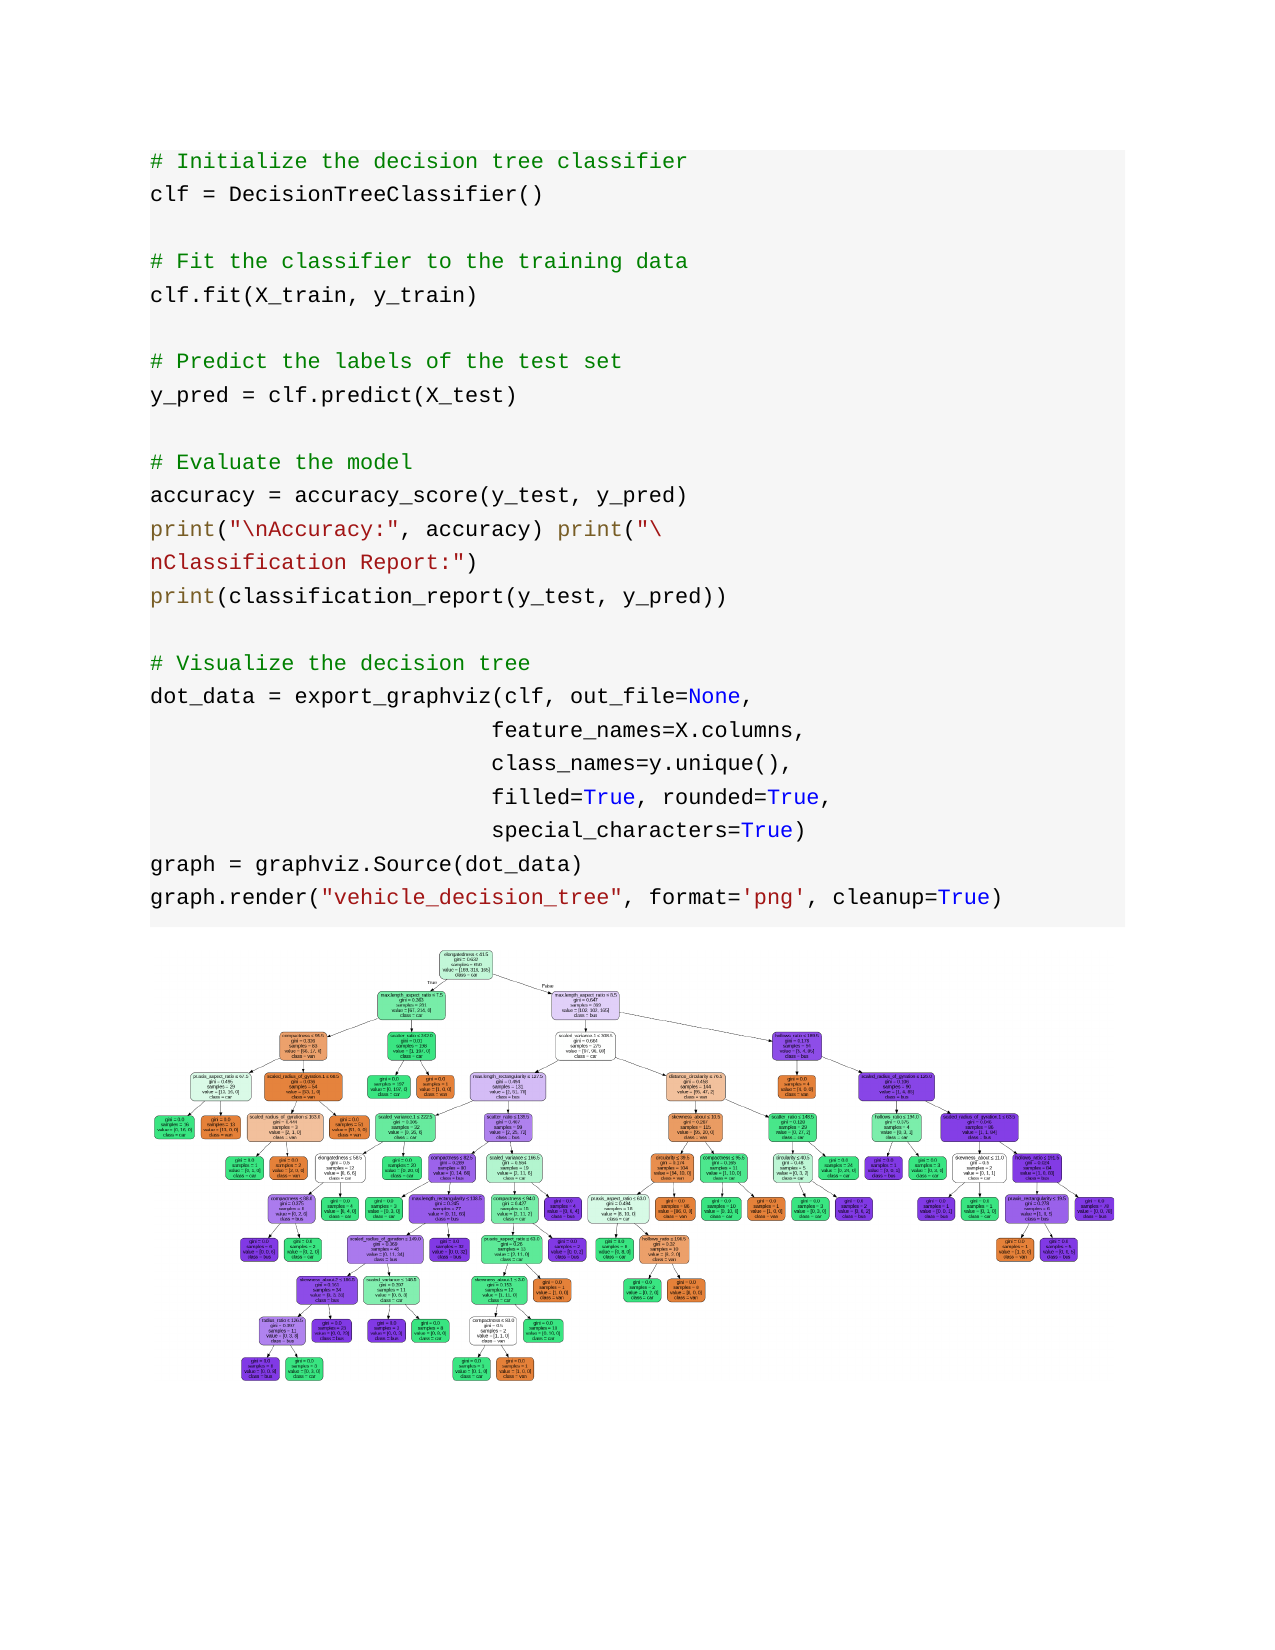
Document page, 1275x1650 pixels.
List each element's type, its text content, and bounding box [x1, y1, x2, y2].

text # Fit the classifier to the training data clf.fit(X_train, y_train) [150, 250, 690, 308]
text feature_names=X.columns, class_names=y.unique(), filled=True, rounded=True, special_characters=True) [491, 719, 835, 844]
text dot_data = export_graphviz(clf, out_file=None, [150, 685, 1139, 710]
text graph = graphviz.Source(dot_data) graph.render("vehicle_decision_tree", format='png', cleanup=True) [150, 853, 1004, 911]
text # Predict the labels of the test set y_pred = clf.predict(X_test) [150, 351, 625, 409]
picture [154, 950, 1115, 1381]
text # Visualize the decision tree [150, 652, 1139, 677]
text # Initialize the decision tree classifier clf = DecisionTreeClassifier() [150, 150, 690, 208]
text accuracy = accuracy_score(y_test, y_pred) print("\nAccuracy:", accuracy) print("\nClassification Report:") print(classification_report(y_test, y_pred)) [150, 485, 728, 610]
text # Evaluate the model [150, 451, 1139, 476]
